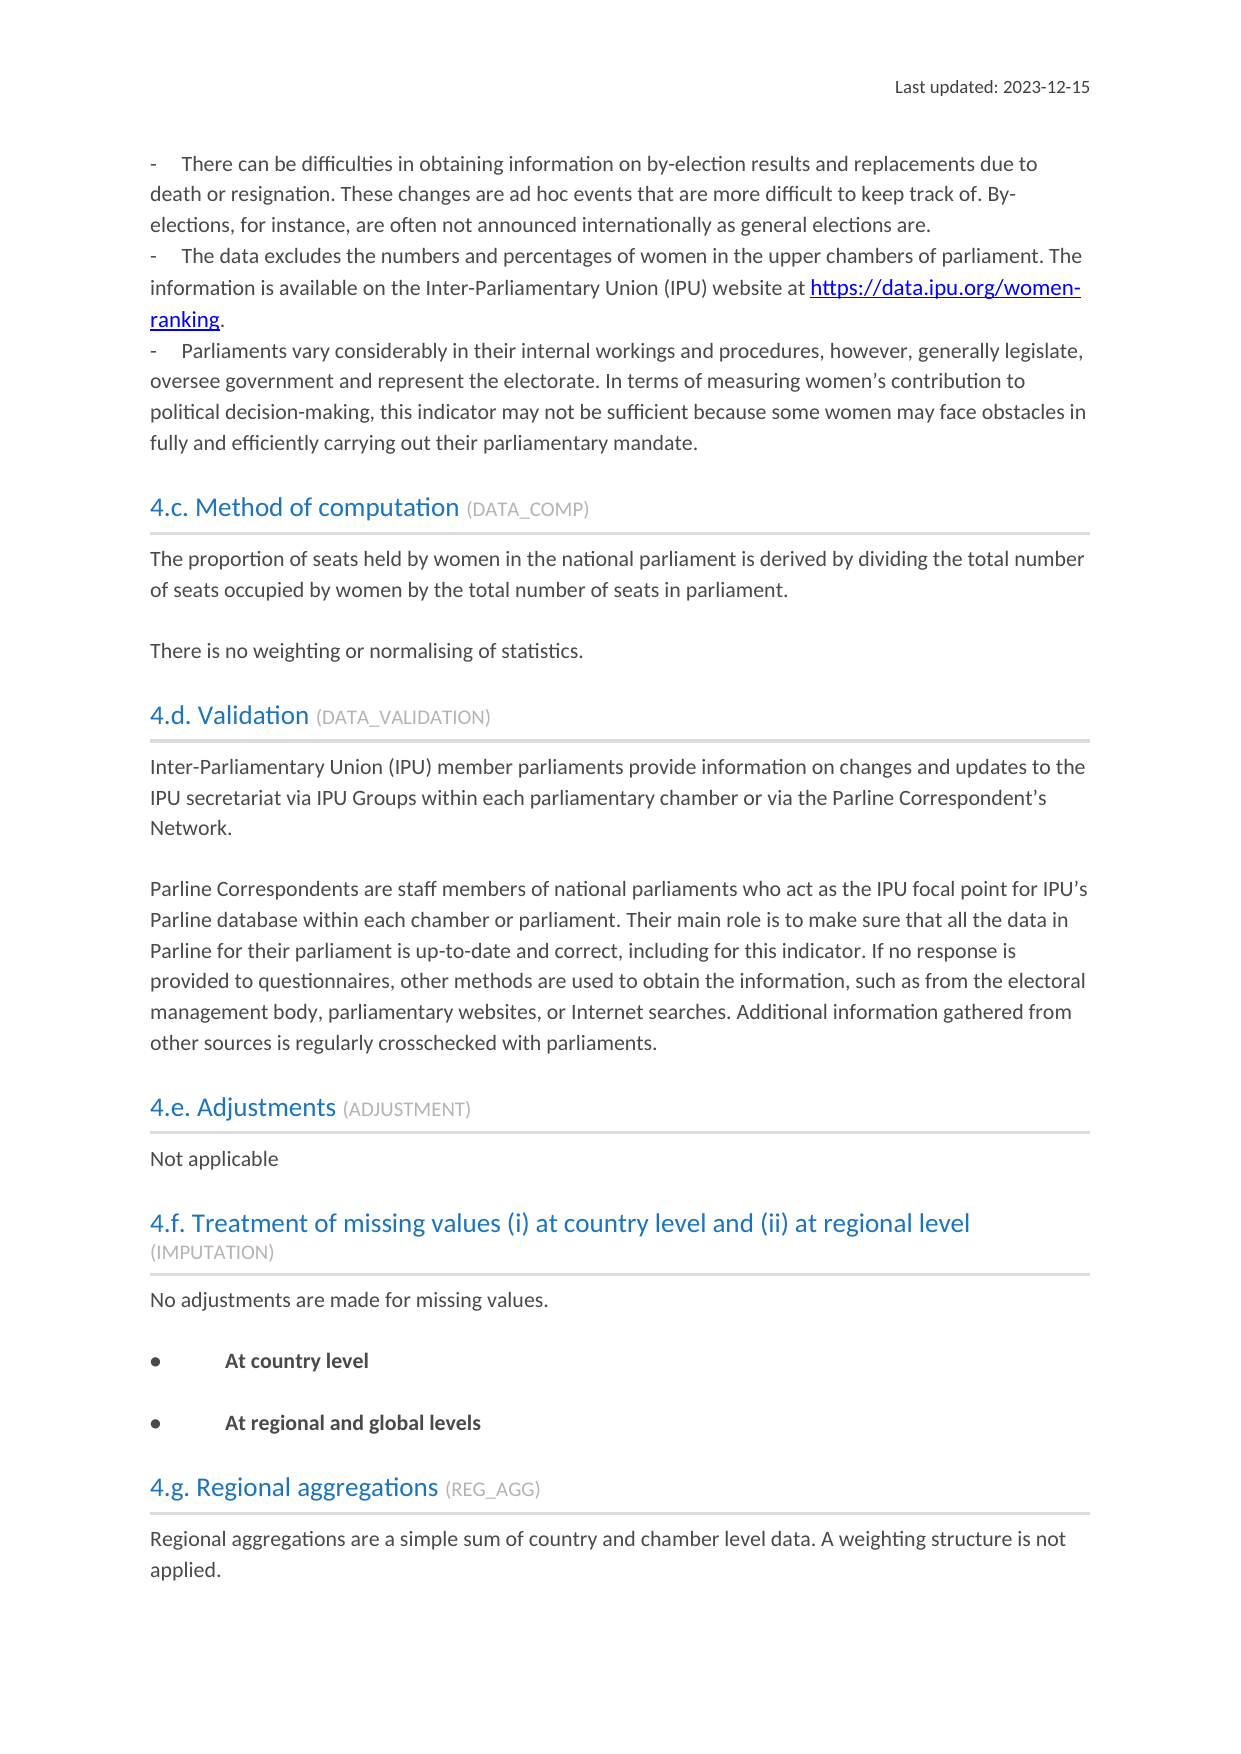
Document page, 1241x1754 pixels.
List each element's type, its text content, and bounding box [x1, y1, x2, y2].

text Inter-Parliamentary Union (IPU) member parliaments provide information on changes and updates to the IPU secretariat via IPU Groups within each parliamentary chamber or via the Parline Correspondent’s Network. [150, 753, 1090, 841]
text Not applicable [150, 1145, 1090, 1172]
text Parline Correspondents are staff members of national parliaments who act as the IPU focal point for IPU’s Parline database within each chamber or parliament. Their main role is to make sure that all the data in Parline for their parliament is up-to-date and correct, including for this indicator. If no response is provided to questionnaires, other methods are used to obtain the information, such as from the electoral management body, parliamentary websites, or Internet searches. Additional information gathered from other sources is regularly crosschecked with parliaments. [150, 876, 1090, 1055]
text • At regional and global levels [150, 1409, 1090, 1436]
text 4.c. Method of computation (DATA_COMP) [150, 490, 1090, 532]
text 4.f. Treatment of missing values (i) at country level and (ii) at regional level (IMPUTATION) [150, 1206, 1090, 1273]
text There is no weighting or normalising of statistics. [150, 637, 1090, 664]
text The proportion of seats held by women in the national parliament is derived by dividing the total number of seats occupied by women by the total number of seats in parliament. [150, 545, 1090, 602]
text No adjustments are made for missing values. [150, 1286, 1090, 1313]
text 4.e. Adjustments (ADJUSTMENT) [150, 1090, 1090, 1131]
text 4.g. Regional aggregations (REG_AGG) [150, 1470, 1090, 1512]
text • At country level [150, 1348, 1090, 1374]
text Regional aggregations are a simple sum of country and chamber level data. A weighting structure is not applied. [150, 1525, 1090, 1582]
text - The data excludes the numbers and percentages of women in the upper chambers of parliament. The information is available on the Inter-Parliamentary Union (IPU) website at https://data.ipu.org/women-ranking. [150, 242, 1090, 333]
text - Parliaments vary considerably in their internal workings and procedures, however, generally legislate, oversee government and represent the electorate. In terms of measuring women’s contribution to political decision-making, this indicator may not be sufficient because some women may face obstacles in fully and efficiently carrying out their parliamentary mandate. [150, 337, 1090, 456]
text - There can be difficulties in obtaining information on by-election results and replacements due to death or resignation. These changes are ad hoc events that are more difficult to keep track of. By-elections, for instance, are often not announced internationally as general elections are. [150, 150, 1090, 238]
text 4.d. Validation (DATA_VALIDATION) [150, 698, 1090, 739]
